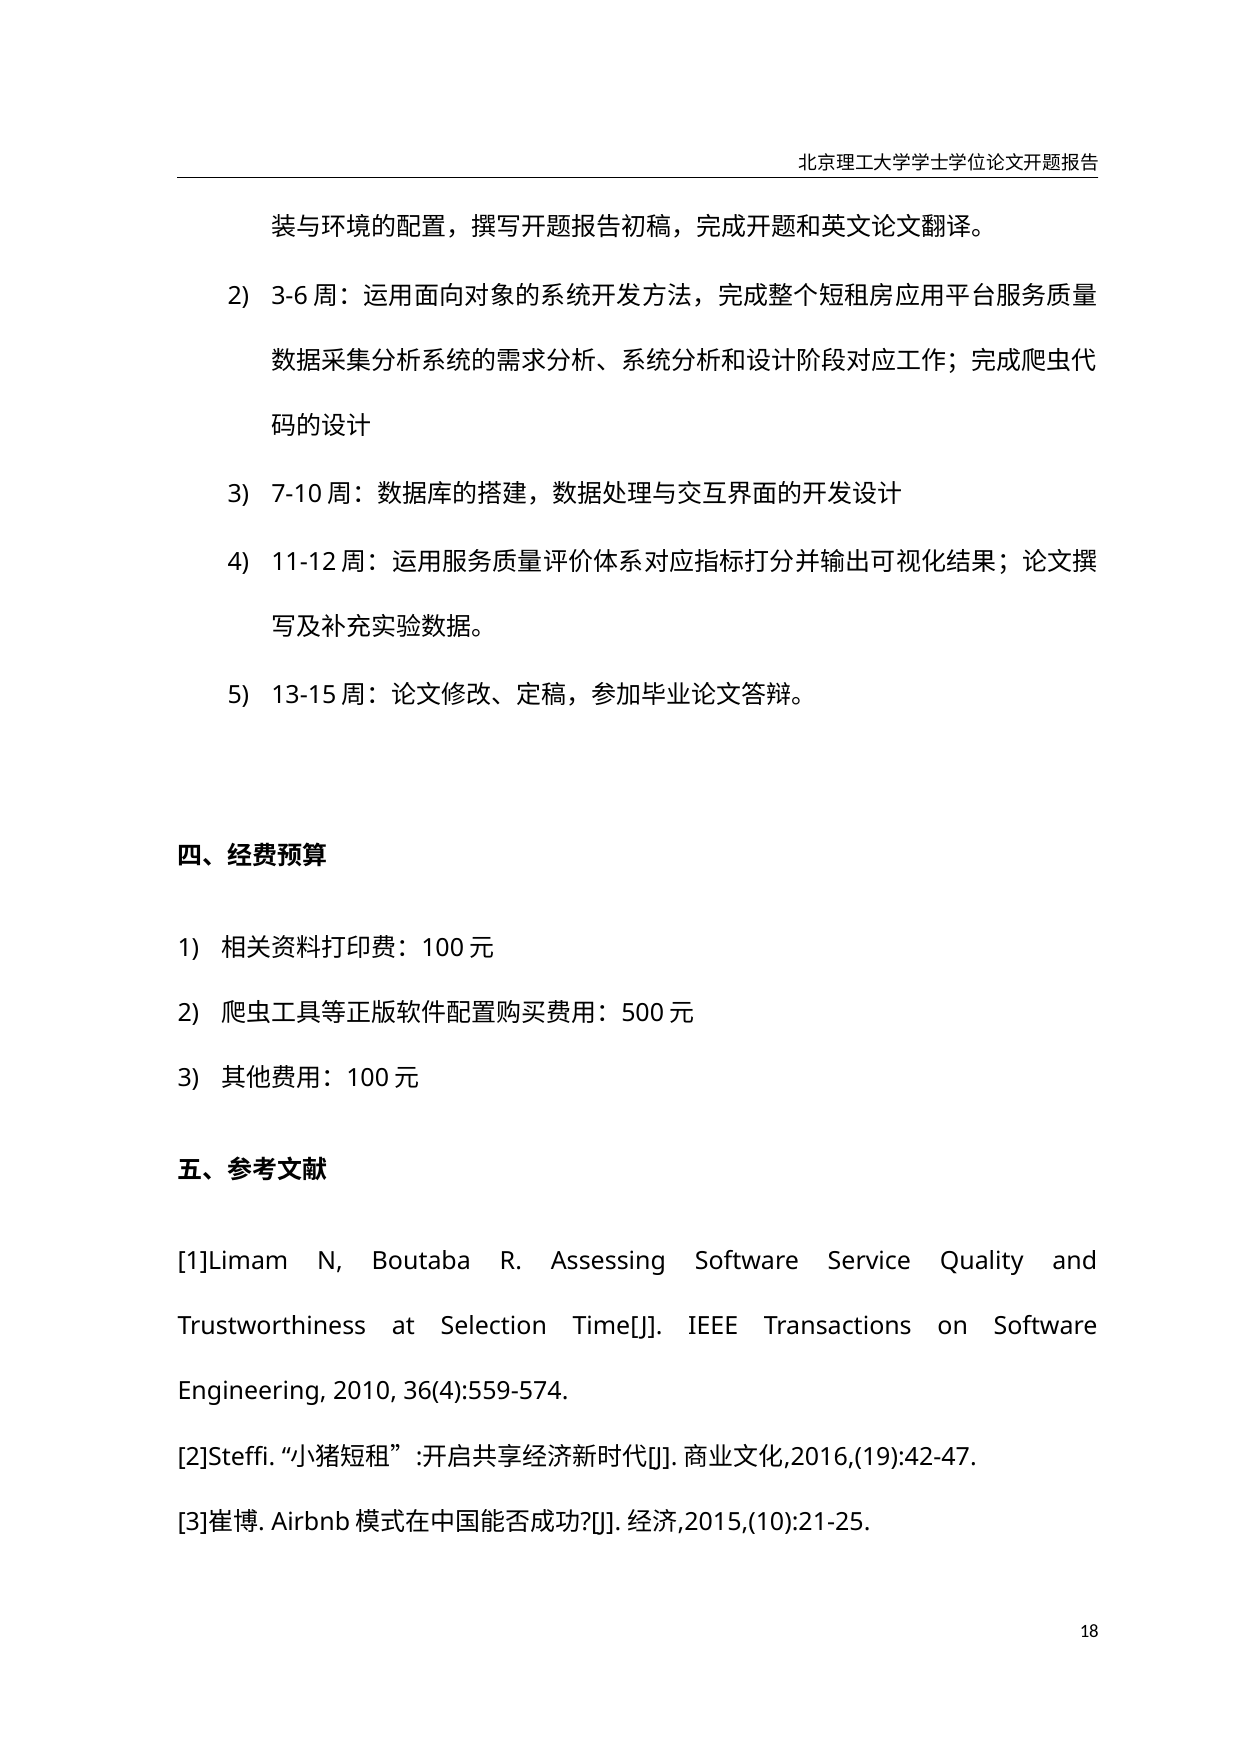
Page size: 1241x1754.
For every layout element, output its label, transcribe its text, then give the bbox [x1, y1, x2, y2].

subtitle 四、经费预算 [177, 821, 1098, 886]
text [1]Limam N, Boutaba R. Assessing Software Service Quality and Trustworthiness at Selection Time[J]. IEEE Transactions on Software Engineering, 2010, 36(4):559-574. [177, 1227, 1098, 1422]
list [227, 192, 1098, 257]
list 爬虫工具等正版软件配置购买费用：500元 [177, 978, 1098, 1043]
list 其他费用：100元 [177, 1043, 1098, 1108]
subtitle 五、参考文献 [177, 1135, 1098, 1200]
list 7-10周：数据库的搭建，数据处理与交互界面的开发设计 [227, 459, 1098, 524]
text [2]Steffi. “小猪短租”:开启共享经济新时代[J]. 商业文化,2016,(19):42-47. [177, 1422, 1098, 1487]
text [3]崔博. Airbnb模式在中国能否成功?[J]. 经济,2015,(10):21-25. [177, 1487, 1098, 1552]
list 相关资料打印费：100元 [177, 913, 1098, 978]
list 3-6周：运用面向对象的系统开发方法，完成整个短租房应用平台服务质量数据采集分析系统的需求分析、系统分析和设计阶段对应工作；完成爬虫代码的设计 [227, 261, 1098, 456]
list 13-15周：论文修改、定稿，参加毕业论文答辩。 [227, 660, 1098, 725]
list 11-12周：运用服务质量评价体系对应指标打分并输出可视化结果；论文撰写及补充实验数据。 [227, 527, 1098, 657]
